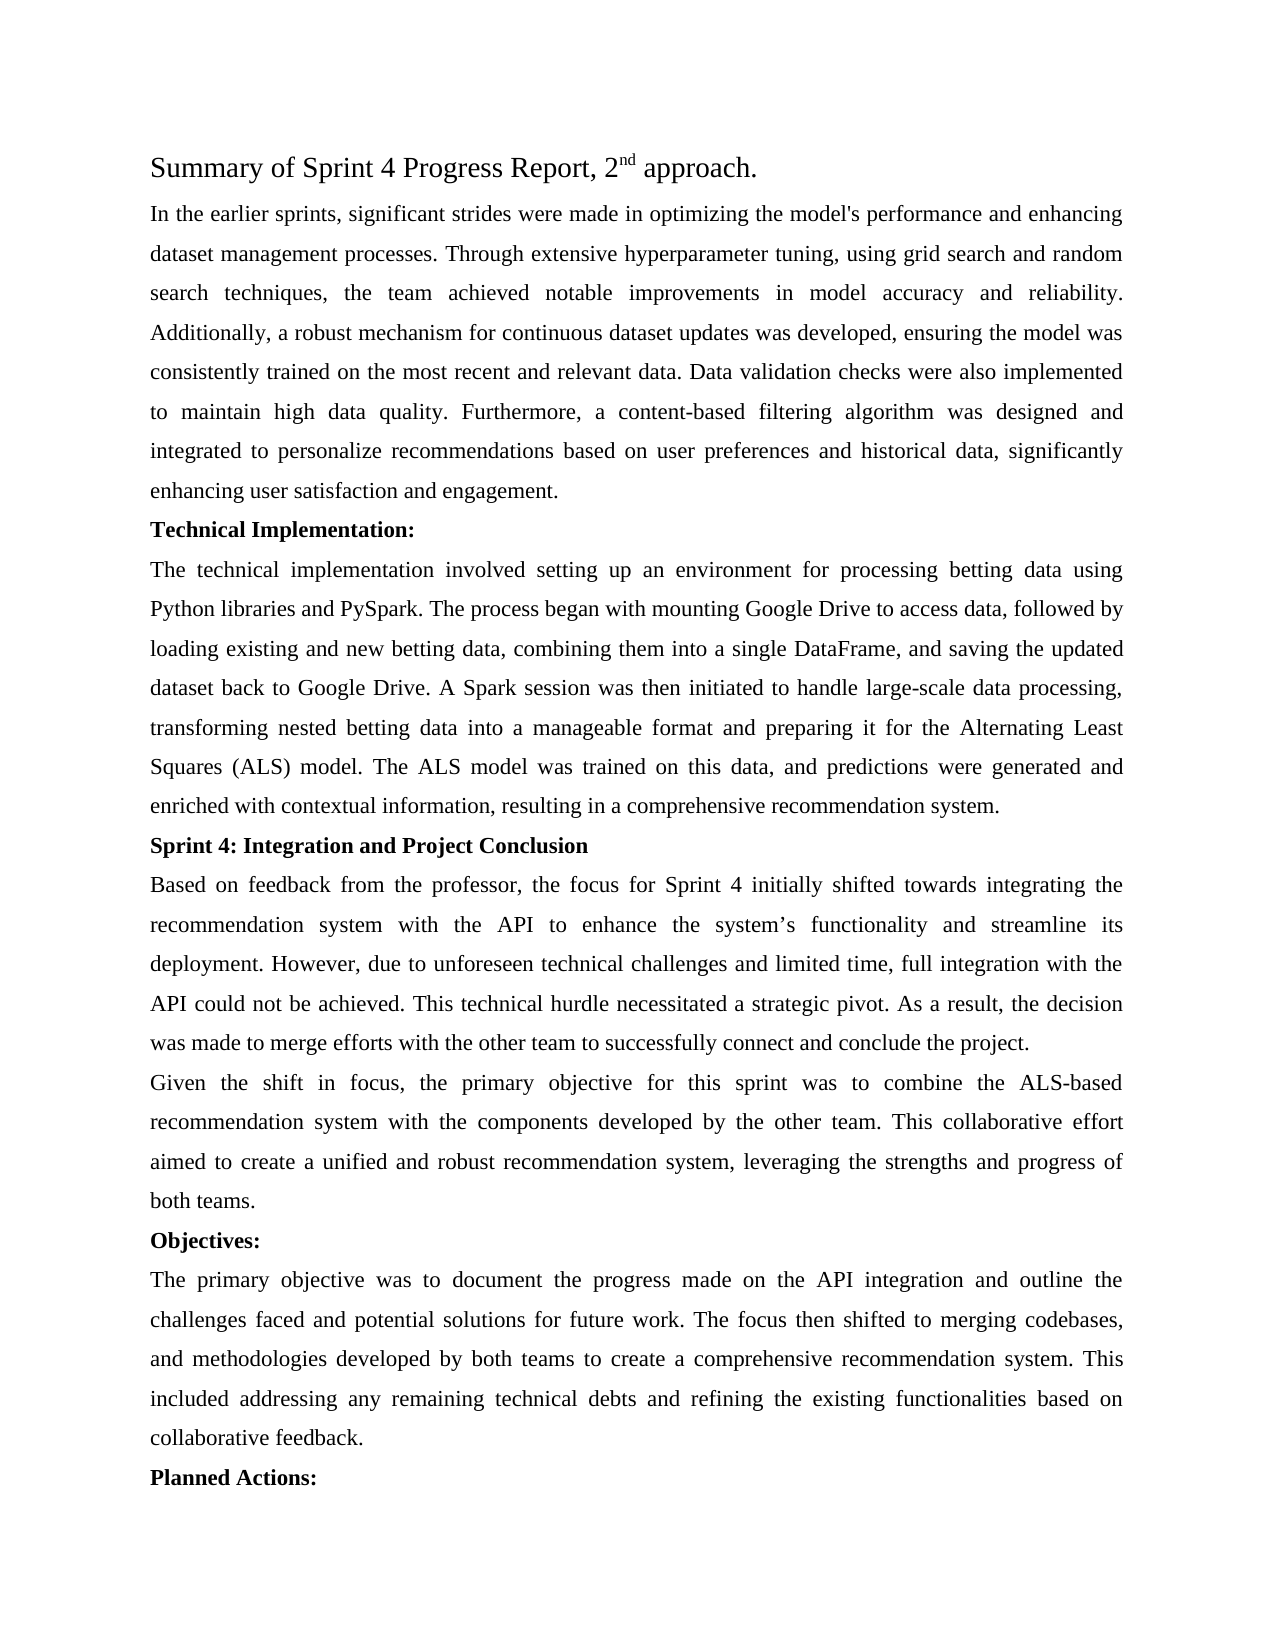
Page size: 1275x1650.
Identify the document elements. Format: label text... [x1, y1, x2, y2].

text Based on feedback from the professor, the focus for Sprint 4 initially shifted towards integrating the recommendation system with the API to enhance the system’s functionality and streamline its deployment. However, due to unforeseen technical challenges and limited time, full integration with the API could not be achieved. This technical hurdle necessitated a strategic pivot. As a result, the decision was made to merge efforts with the other team to successfully connect and conclude the project. [150, 871, 1125, 1056]
subtitle Summary of Sprint 4 Progress Report, 2nd approach. [150, 150, 1125, 183]
text Sprint 4: Integration and Project Conclusion [150, 832, 1125, 858]
text The primary objective was to document the progress made on the API integration and outline the challenges faced and potential solutions for future work. The focus then shifted to merging codebases, and methodologies developed by both teams to create a comprehensive recommendation system. This included addressing any remaining technical debts and refining the existing functionalities based on collaborative feedback. [150, 1266, 1125, 1451]
text Technical Implementation: [150, 516, 1125, 542]
text The technical implementation involved setting up an environment for processing betting data using Python libraries and PySpark. The process began with mounting Google Drive to access data, followed by loading existing and new betting data, combining them into a single DataFrame, and saving the updated dataset back to Google Drive. A Spark session was then initiated to handle large-scale data processing, transforming nested betting data into a manageable format and preparing it for the Alternating Least Squares (ALS) model. The ALS model was trained on this data, and predictions were generated and enriched with contextual information, resulting in a comprehensive recommendation system. [150, 556, 1125, 819]
text Given the shift in focus, the primary objective for this sprint was to combine the ALS-based recommendation system with the components developed by the other team. This collaborative effort aimed to create a unified and robust recommendation system, leveraging the strengths and progress of both teams. [150, 1069, 1125, 1214]
text In the earlier sprints, significant strides were made in optimizing the model's performance and enhancing dataset management processes. Through extensive hyperparameter tuning, using grid search and random search techniques, the team achieved notable improvements in model accuracy and reliability. Additionally, a robust mechanism for continuous dataset updates was developed, ensuring the model was consistently trained on the most recent and relevant data. Data validation checks were also implemented to maintain high data quality. Furthermore, a content-based filtering algorithm was designed and integrated to personalize recommendations based on user preferences and historical data, significantly enhancing user satisfaction and engagement. [150, 200, 1125, 503]
text Planned Actions: [150, 1464, 1125, 1490]
text Objectives: [150, 1227, 1125, 1253]
